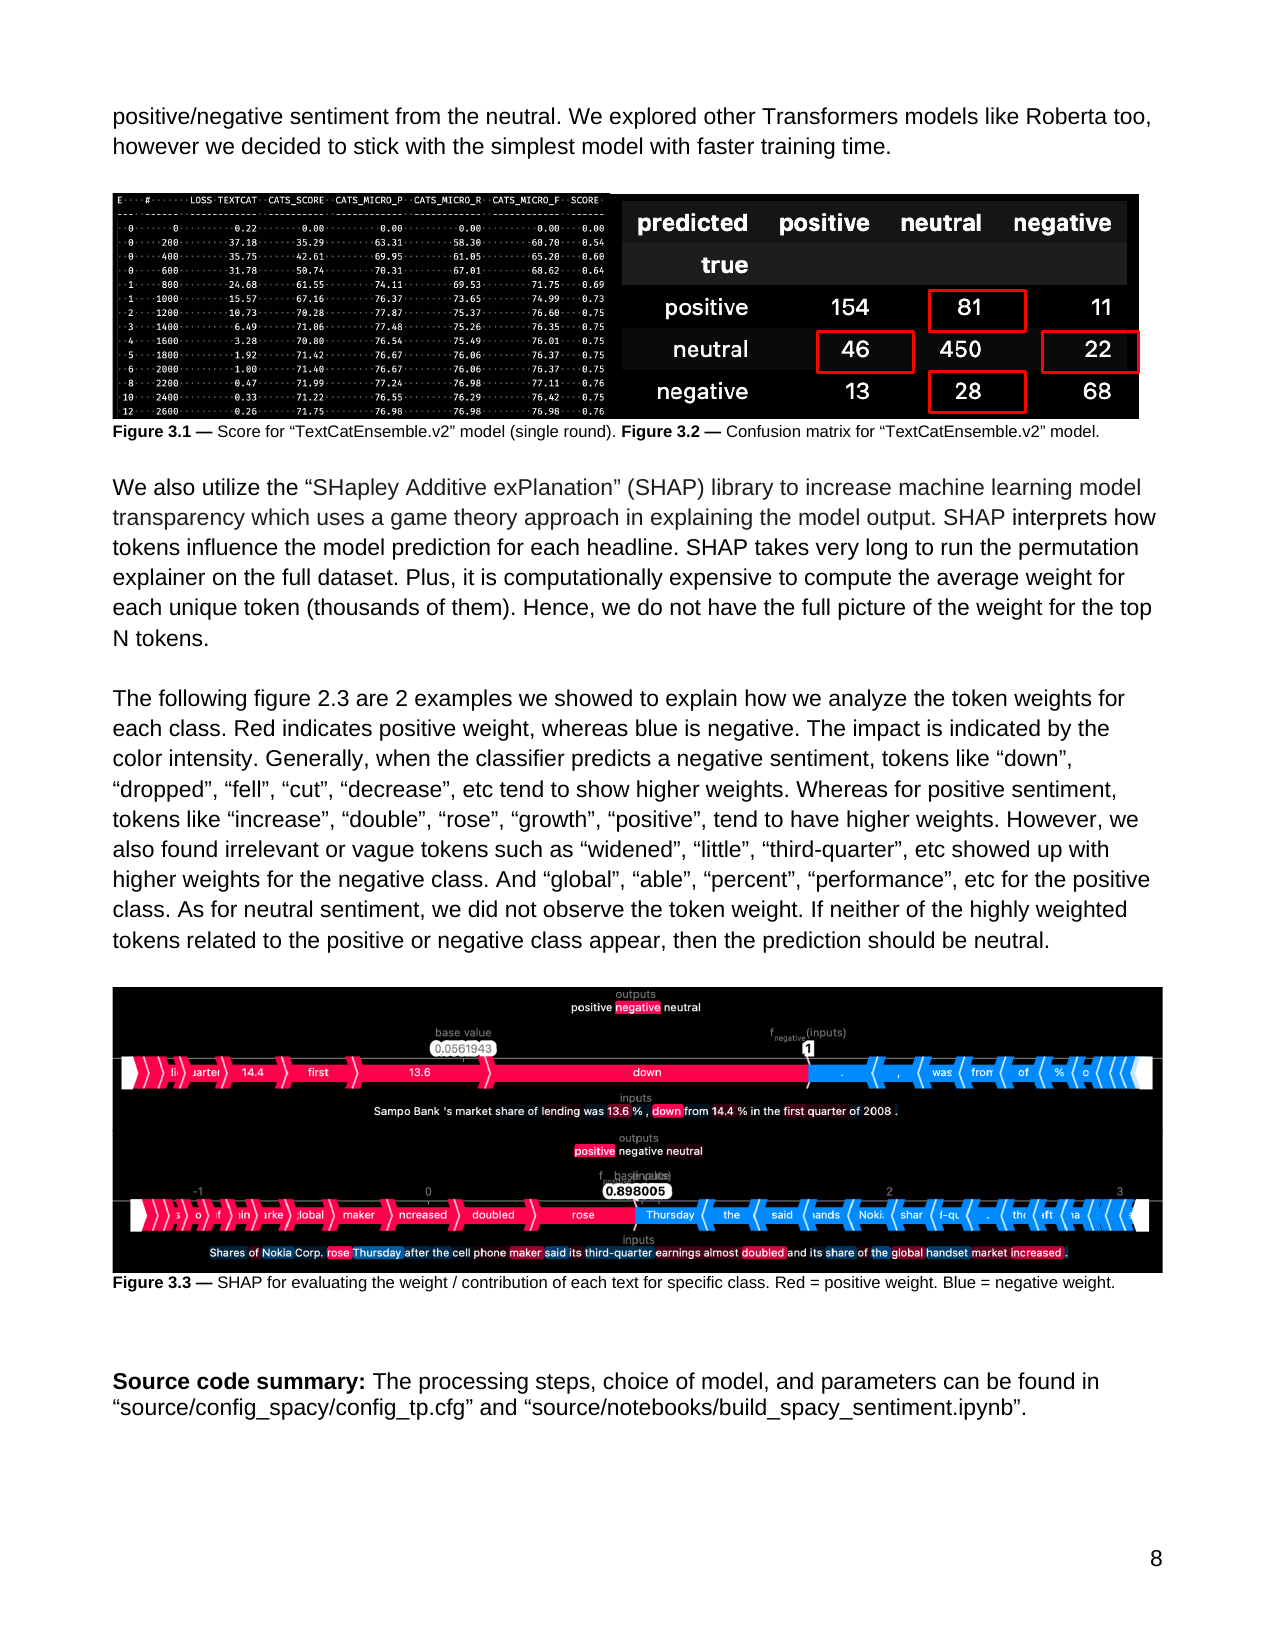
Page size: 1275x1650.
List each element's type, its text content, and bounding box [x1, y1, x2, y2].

text We also utilize the “SHapley Additive exPlanation” (SHAP) library to increase machine learning model transparency which uses a game theory approach in explaining the model output. SHAP interprets how tokens influence the model prediction for each headline. SHAP takes very long to run the permutation explainer on the full dataset. Plus, it is computationally expensive to compute the average weight for each unique token (thousands of them). Hence, we do not have the full picture of the weight for the top N tokens. [112, 473, 1162, 651]
picture [1044, 333, 1137, 371]
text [112, 103, 1162, 160]
text Figure 3.3 — SHAP for evaluating the weight / contribution of each text for specific class. Red = positive weight. Blue = negative weight. [112, 1273, 1162, 1292]
picture [112, 193, 1139, 419]
text The following figure 2.3 are 2 examples we showed to explain how we analyze the token weights for each class. Red indicates positive weight, whereas blue is negative. The impact is indicated by the color intensity. Generally, when the classifier predicts a negative sentiment, tokens like “down”, “dropped”, “fell”, “cut”, “decrease”, etc tend to show higher weights. Whereas for positive sentiment, tokens like “increase”, “double”, “rose”, “growth”, “positive”, tend to have higher weights. However, we also found irrelevant or vague tokens such as “widened”, “little”, “third-quarter”, etc showed up with higher weights for the negative class. And “global”, “able”, “percent”, “performance”, etc for the positive class. As for neutral sentiment, we did not observe the token weight. If neither of the highly weighted tokens related to the positive or negative class appear, then the prediction should be neutral. [112, 685, 1162, 953]
picture [112, 987, 1163, 1273]
text Source code summary: The processing steps, choice of model, and parameters can be found in “source/config_spacy/config_tp.cfg” and “source/notebooks/build_spacy_sentiment.ipynb”. [112, 1368, 1162, 1421]
